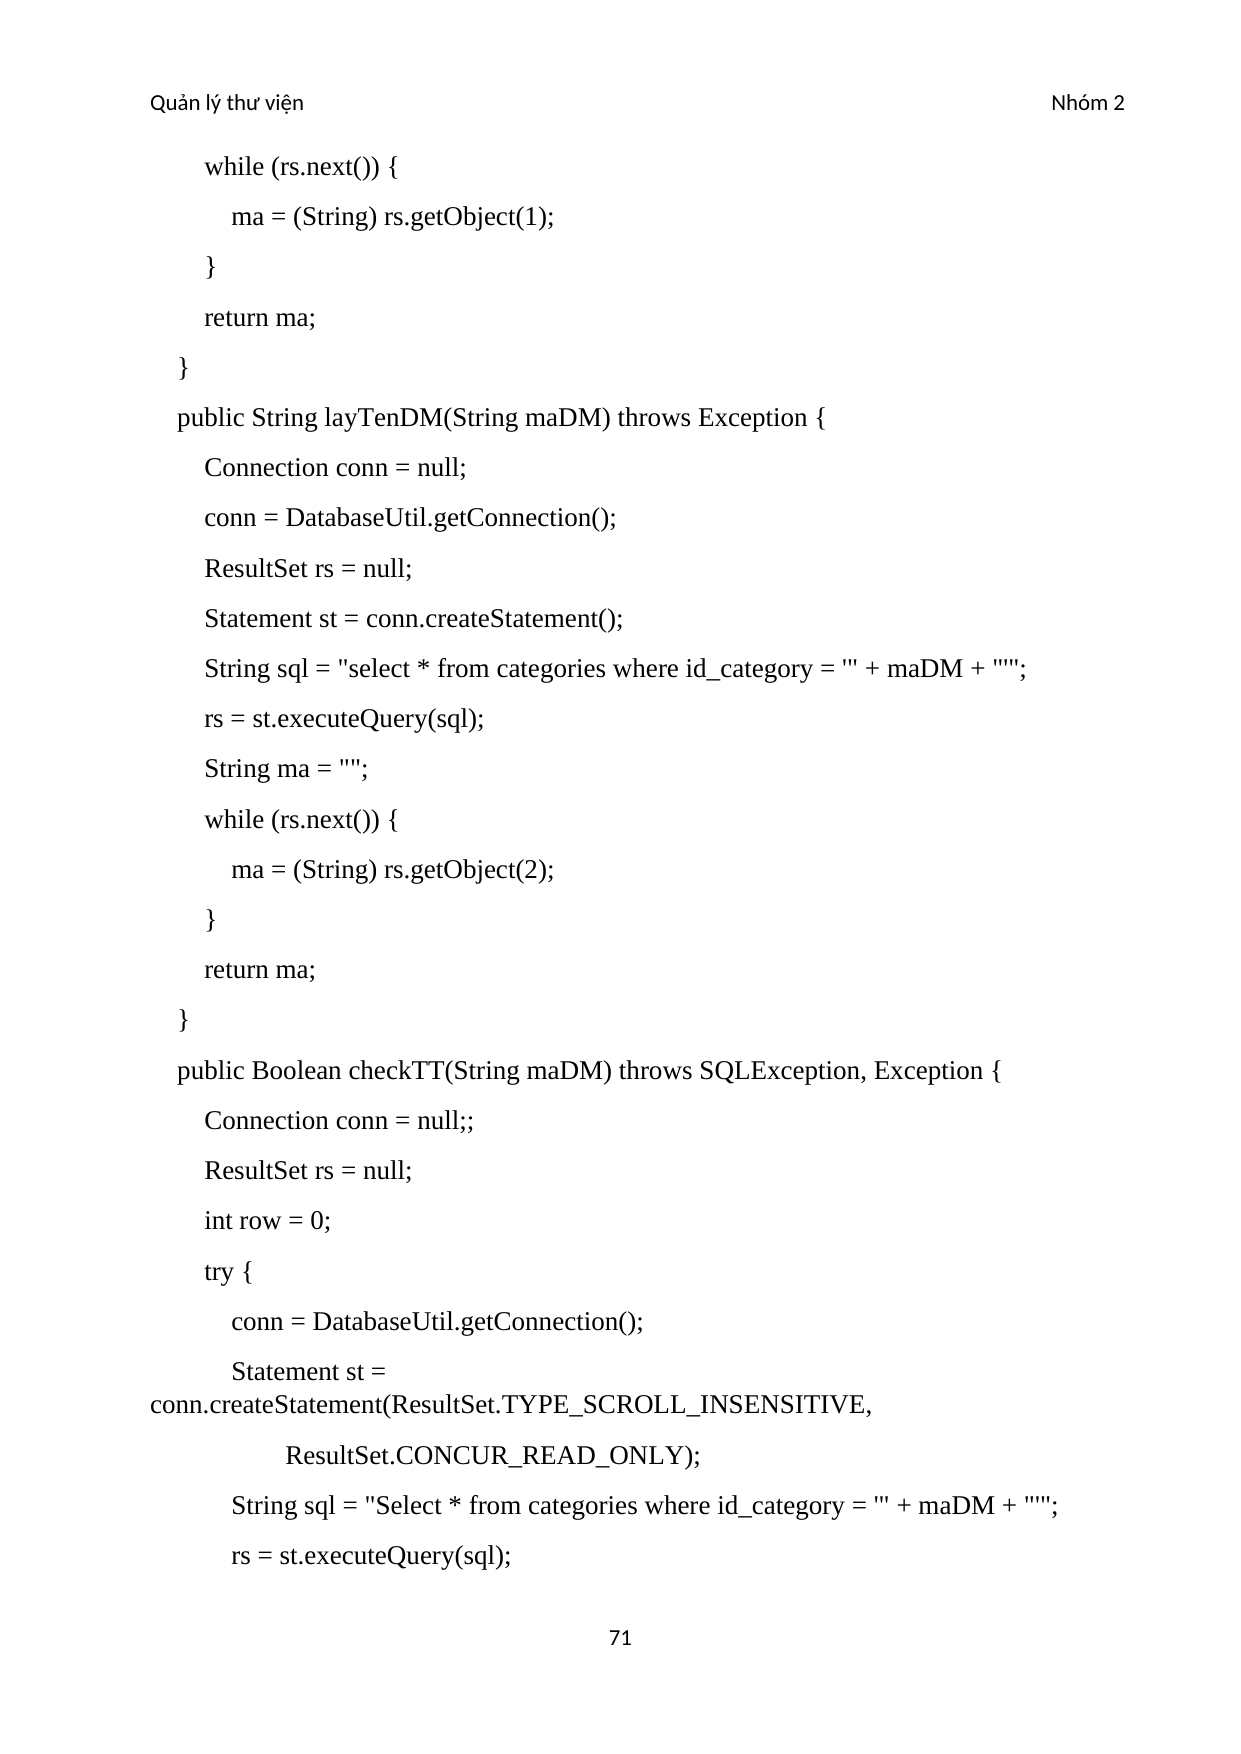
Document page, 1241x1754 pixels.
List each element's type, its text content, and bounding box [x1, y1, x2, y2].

text String ma = ""; [150, 752, 1090, 784]
text rs = st.executeQuery(sql); [150, 702, 1090, 733]
text ResultSet rs = null; [150, 552, 1090, 583]
text try { [150, 1254, 1090, 1286]
text String sql = "select * from categories where id_category = '" + maDM + "'"; [150, 652, 1090, 683]
text int row = 0; [150, 1204, 1090, 1236]
text } [150, 351, 1090, 382]
text } [150, 250, 1090, 282]
text ma = (String) rs.getObject(1); [150, 200, 1090, 231]
text String sql = "Select * from categories where id_category = '" + maDM + "'"; [150, 1489, 1090, 1520]
text } [150, 1003, 1090, 1035]
text rs = st.executeQuery(sql); [150, 1539, 1090, 1570]
text ResultSet rs = null; [150, 1154, 1090, 1185]
text ResultSet.CONCUR_READ_ONLY); [150, 1439, 1090, 1470]
text Statement st = conn.createStatement(); [150, 602, 1090, 633]
text while (rs.next()) { [150, 150, 1090, 181]
text ma = (String) rs.getObject(2); [150, 853, 1090, 884]
text Connection conn = null;; [150, 1104, 1090, 1135]
text while (rs.next()) { [150, 803, 1090, 834]
text conn = DatabaseUtil.getConnection(); [150, 501, 1090, 533]
text Statement st = conn.createStatement(ResultSet.TYPE_SCROLL_INSENSITIVE, [150, 1355, 1090, 1420]
text Connection conn = null; [150, 451, 1090, 482]
text } [150, 903, 1090, 934]
text conn = DatabaseUtil.getConnection(); [150, 1305, 1090, 1336]
text return ma; [150, 301, 1090, 332]
text public Boolean checkTT(String maDM) throws SQLException, Exception { [150, 1054, 1090, 1085]
text return ma; [150, 953, 1090, 984]
text public String layTenDM(String maDM) throws Exception { [150, 401, 1090, 432]
